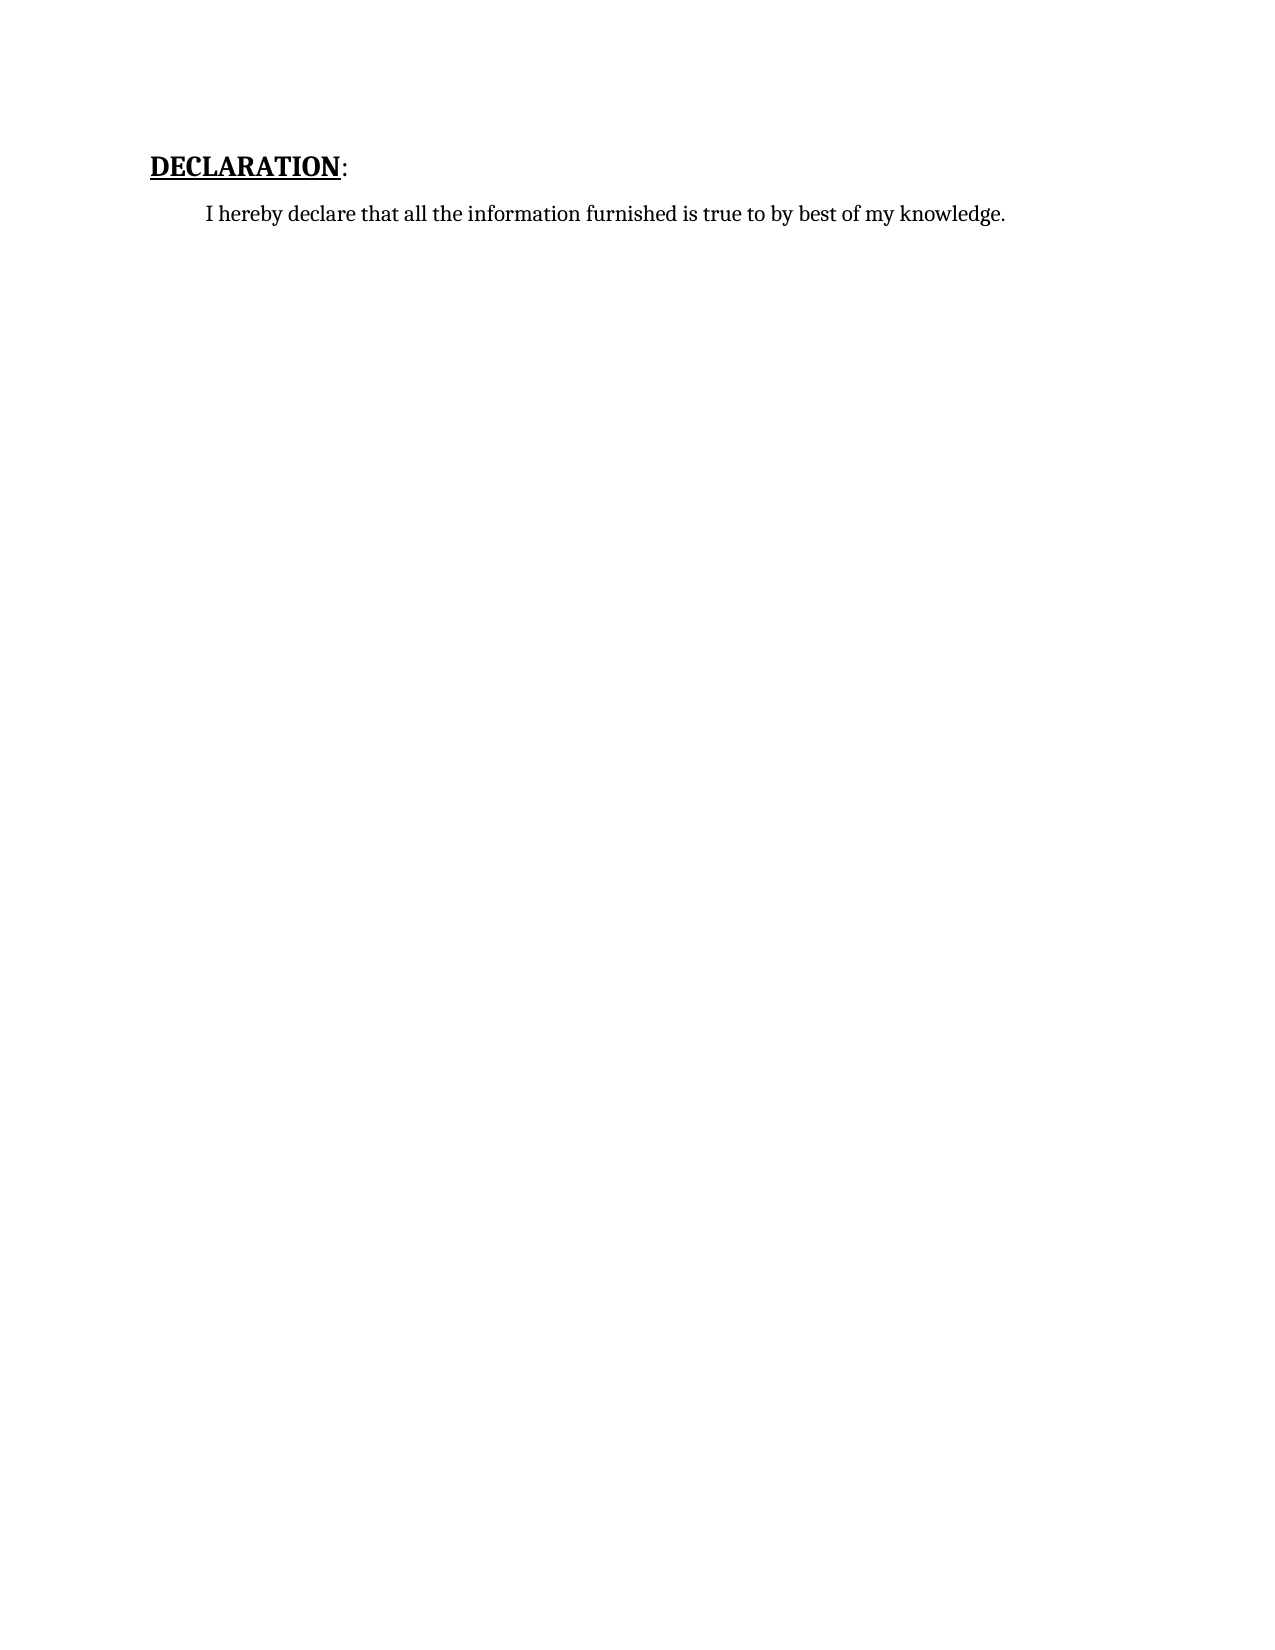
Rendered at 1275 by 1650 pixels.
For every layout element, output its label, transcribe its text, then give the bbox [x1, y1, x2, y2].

text I hereby declare that all the information furnished is true to by best of my knowledge. [150, 200, 1125, 227]
text DECLARATION: [150, 150, 1125, 183]
